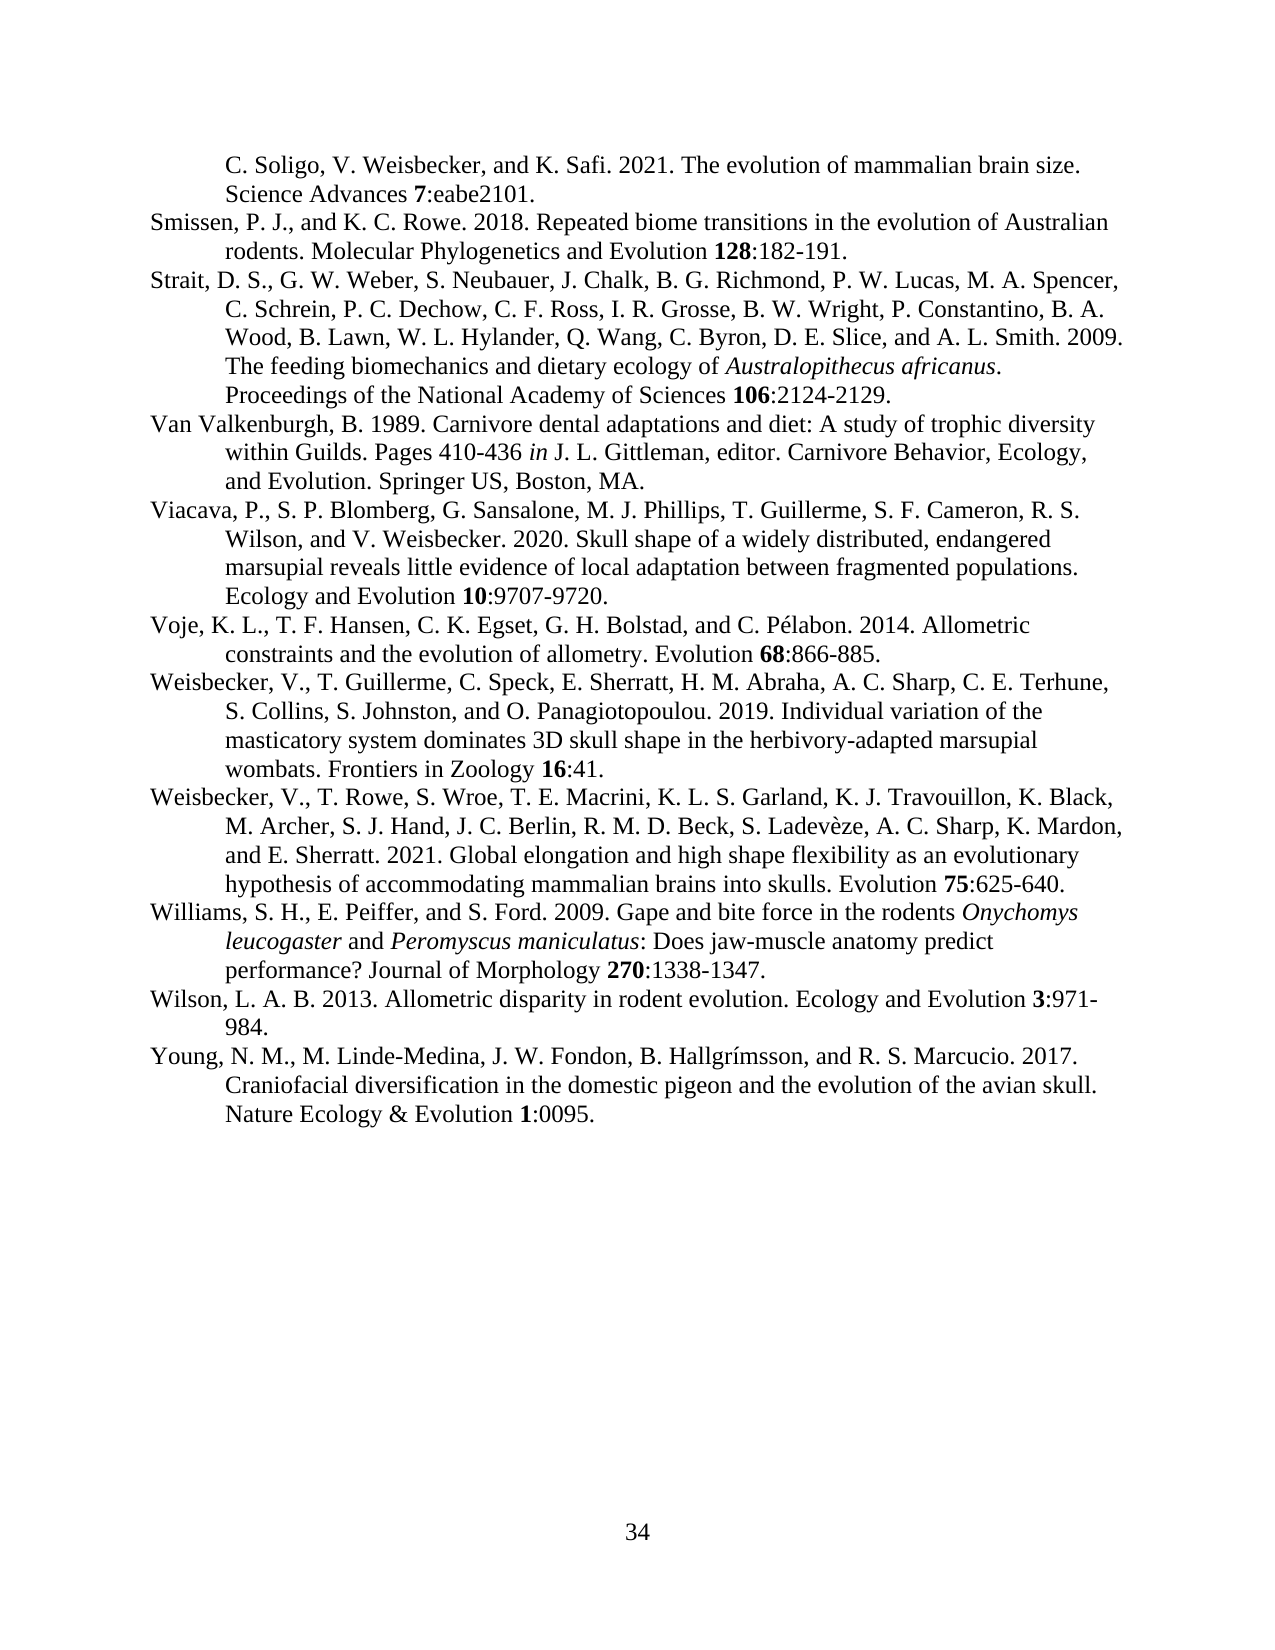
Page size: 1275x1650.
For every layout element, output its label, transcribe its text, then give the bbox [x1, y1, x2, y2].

text Wilson, L. A. B. 2013. Allometric disparity in rodent evolution. Ecology and Evolution 3:971-984. [150, 984, 1125, 1041]
text Williams, S. H., E. Peiffer, and S. Ford. 2009. Gape and bite force in the rodents Onychomys leucogaster and Peromyscus maniculatus: Does jaw-muscle anatomy predict performance? Journal of Morphology 270:1338-1347. [150, 897, 1125, 984]
text Weisbecker, V., T. Rowe, S. Wroe, T. E. Macrini, K. L. S. Garland, K. J. Travouillon, K. Black, M. Archer, S. J. Hand, J. C. Berlin, R. M. D. Beck, S. Ladevèze, A. C. Sharp, K. Mardon, and E. Sherratt. 2021. Global elongation and high shape flexibility as an evolutionary hypothesis of accommodating mammalian brains into skulls. Evolution 75:625-640. [150, 782, 1125, 897]
text Viacava, P., S. P. Blomberg, G. Sansalone, M. J. Phillips, T. Guillerme, S. F. Cameron, R. S. Wilson, and V. Weisbecker. 2020. Skull shape of a widely distributed, endangered marsupial reveals little evidence of local adaptation between fragmented populations. Ecology and Evolution 10:9707-9720. [150, 495, 1125, 610]
text Van Valkenburgh, B. 1989. Carnivore dental adaptations and diet: A study of trophic diversity within Guilds. Pages 410-436 in J. L. Gittleman, editor. Carnivore Behavior, Ecology, and Evolution. Springer US, Boston, MA. [150, 409, 1125, 495]
text Weisbecker, V., T. Guillerme, C. Speck, E. Sherratt, H. M. Abraha, A. C. Sharp, C. E. Terhune, S. Collins, S. Johnston, and O. Panagiotopoulou. 2019. Individual variation of the masticatory system dominates 3D skull shape in the herbivory-adapted marsupial wombats. Frontiers in Zoology 16:41. [150, 667, 1125, 782]
text Young, N. M., M. Linde-Medina, J. W. Fondon, B. Hallgrímsson, and R. S. Marcucio. 2017. Craniofacial diversification in the domestic pigeon and the evolution of the avian skull. Nature Ecology & Evolution 1:0095. [150, 1041, 1125, 1127]
text Smissen, P. J., and K. C. Rowe. 2018. Repeated biome transitions in the evolution of Australian rodents. Molecular Phylogenetics and Evolution 128:182-191. [150, 207, 1125, 265]
text Voje, K. L., T. F. Hansen, C. K. Egset, G. H. Bolstad, and C. Pélabon. 2014. Allometric constraints and the evolution of allometry. Evolution 68:866-885. [150, 610, 1125, 667]
text Strait, D. S., G. W. Weber, S. Neubauer, J. Chalk, B. G. Richmond, P. W. Lucas, M. A. Spencer, C. Schrein, P. C. Dechow, C. F. Ross, I. R. Grosse, B. W. Wright, P. Constantino, B. A. Wood, B. Lawn, W. L. Hylander, Q. Wang, C. Byron, D. E. Slice, and A. L. Smith. 2009. The feeding biomechanics and dietary ecology of Australopithecus africanus. Proceedings of the National Academy of Sciences 106:2124-2129. [150, 265, 1125, 409]
